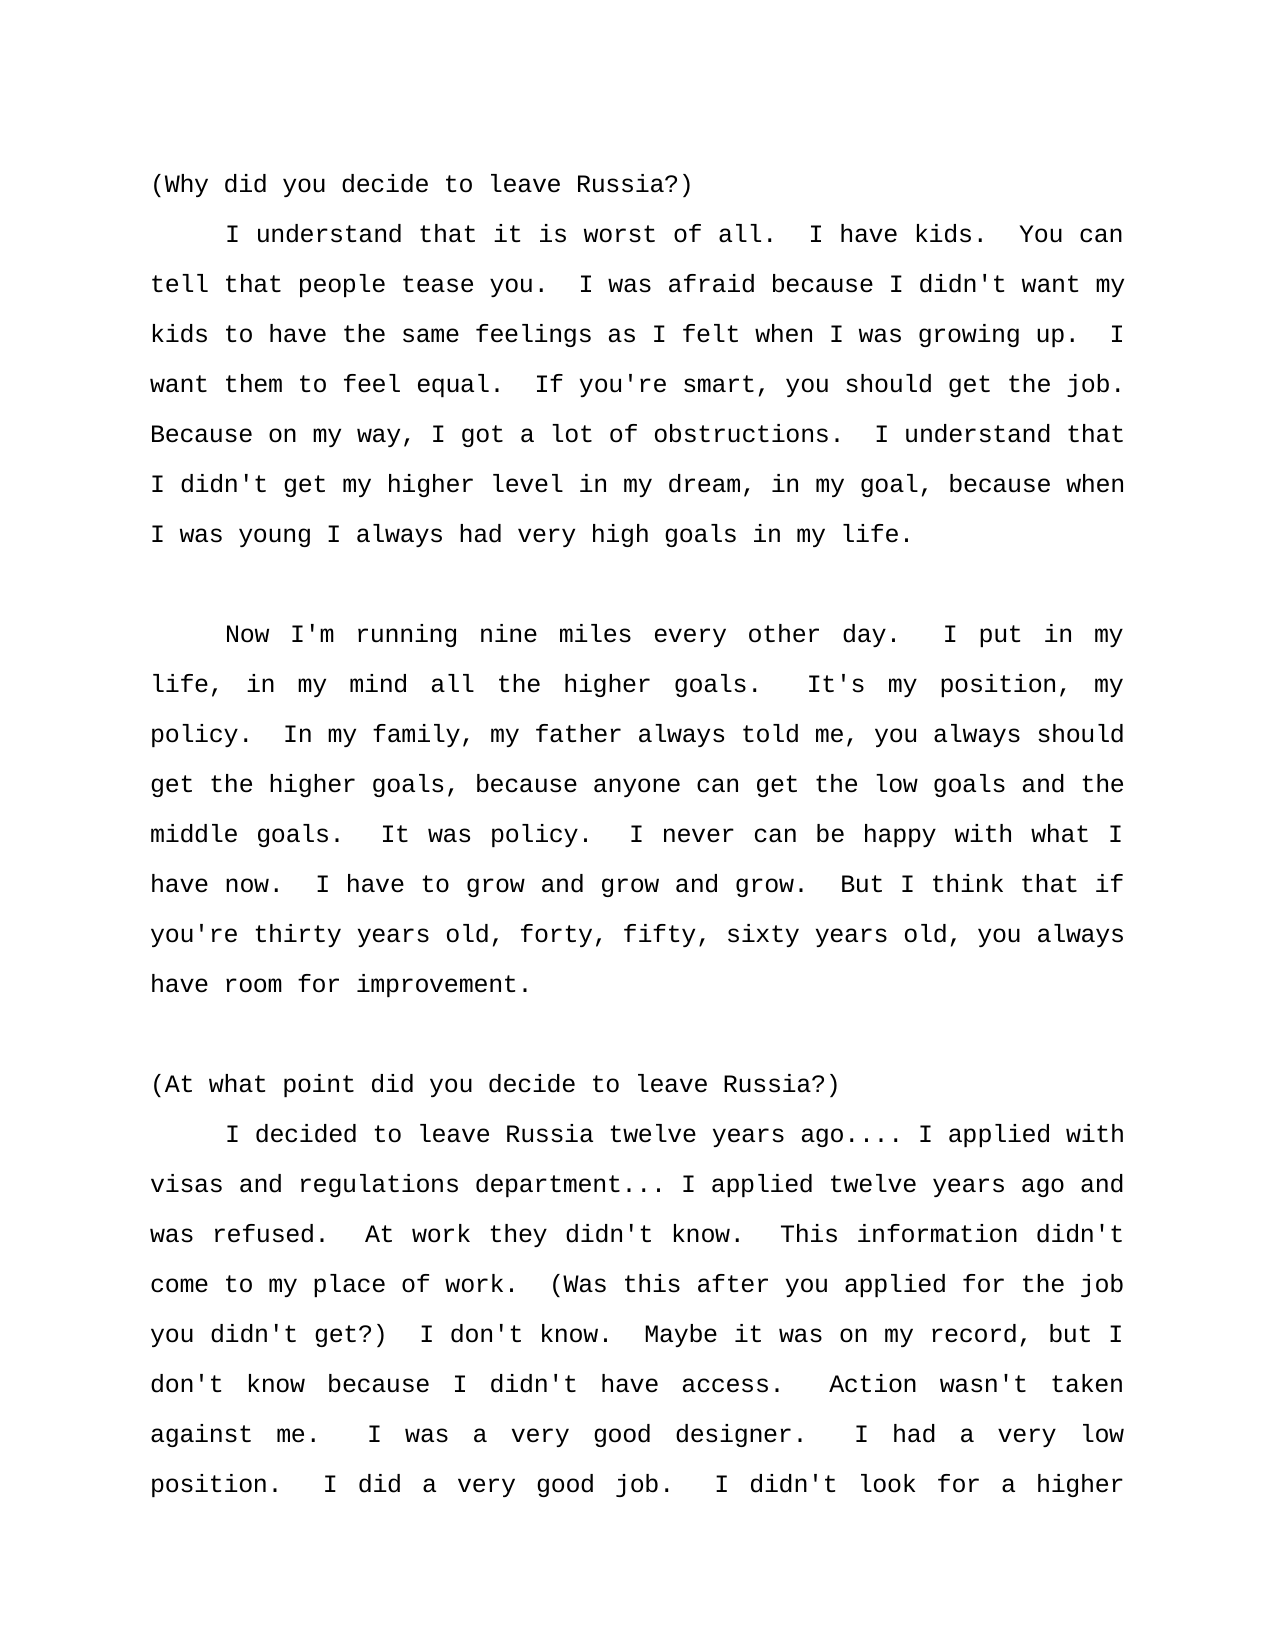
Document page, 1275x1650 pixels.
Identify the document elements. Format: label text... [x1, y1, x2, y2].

text (Why did you decide to leave Russia?) [150, 150, 1125, 200]
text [150, 1100, 1125, 1500]
text Now I'm running nine miles every other day. I put in my life, in my mind all the higher goals. It's my position, my policy. In my family, my father always told me, you always should get the higher goals, because anyone can get the low goals and the middle goals. It was policy. I never can be happy with what I have now. I have to grow and grow and grow. But I think that if you're thirty years old, forty, fifty, sixty years old, you always have room for improvement. [150, 600, 1125, 1000]
text I understand that it is worst of all. I have kids. You can tell that people tease you. I was afraid because I didn't want my kids to have the same feelings as I felt when I was growing up. I want them to feel equal. If you're smart, you should get the job. Because on my way, I got a lot of obstructions. I understand that I didn't get my higher level in my dream, in my goal, because when I was young I always had very high goals in my life. [150, 200, 1125, 550]
text (At what point did you decide to leave Russia?) [150, 1050, 1125, 1100]
